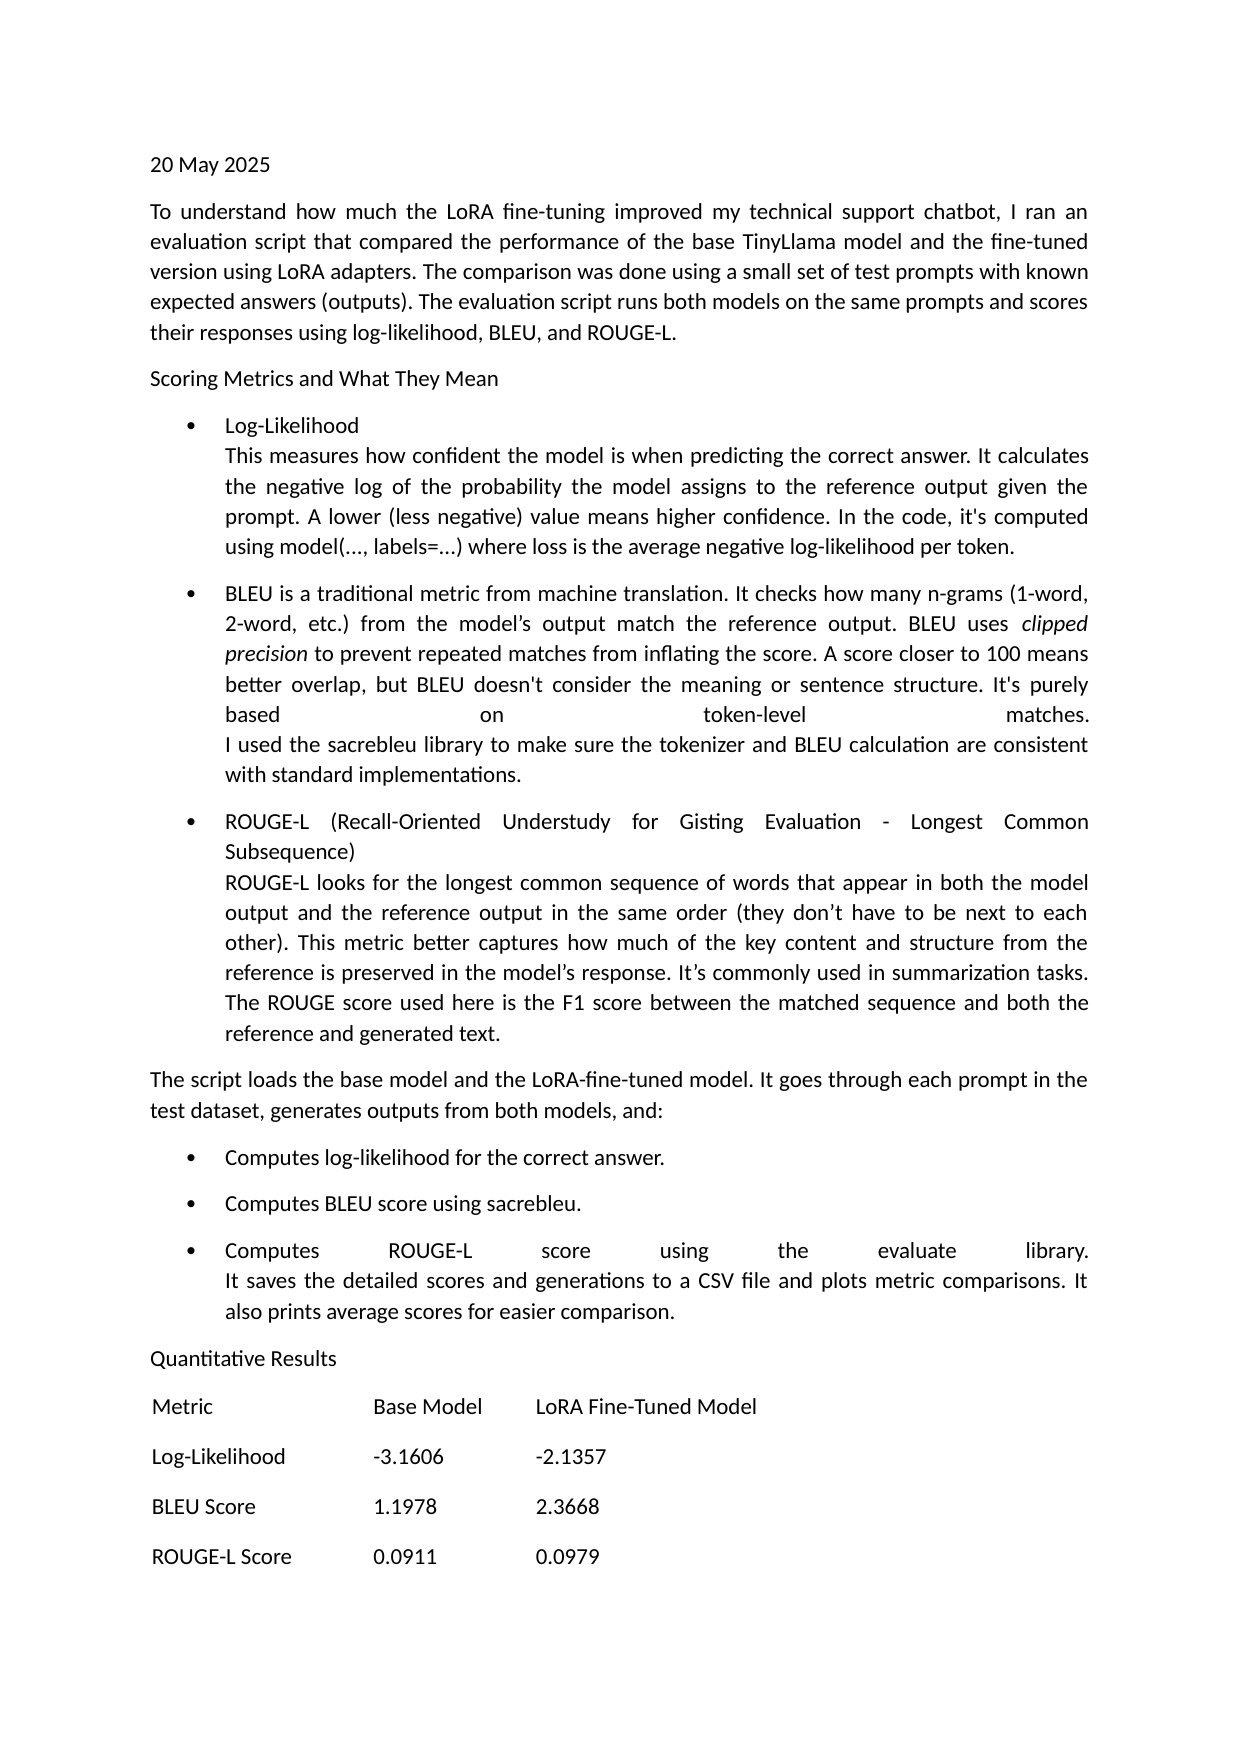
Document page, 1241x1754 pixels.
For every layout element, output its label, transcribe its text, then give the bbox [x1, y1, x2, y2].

table_header Metric [150, 1391, 371, 1441]
table_cell ROUGE-L Score [150, 1540, 371, 1590]
text To understand how much the LoRA fine-tuning improved my technical support chatbot, I ran an evaluation script that compared the performance of the base TinyLlama model and the fine-tuned version using LoRA adapters. The comparison was done using a small set of test prompts with known expected answers (outputs). The evaluation script runs both models on the same prompts and scores their responses using log-likelihood, BLEU, and ROUGE-L. [150, 197, 1090, 346]
list Computes BLEU score using sacrebleu. [187, 1189, 1090, 1218]
table_cell -3.1606 [371, 1441, 534, 1490]
text The script loads the base model and the LoRA-fine-tuned model. It goes through each prompt in the test dataset, generates outputs from both models, and: [150, 1066, 1090, 1124]
table_cell BLEU Score [150, 1490, 371, 1540]
table_cell 2.3668 [534, 1490, 785, 1540]
list Computes ROUGE-L score using the evaluate library. It saves the detailed scores and generations to a CSV file and plots metric comparisons. It also prints average scores for easier comparison. [187, 1236, 1090, 1325]
table_header LoRA Fine-Tuned Model [534, 1391, 785, 1441]
list Computes log-likelihood for the correct answer. [187, 1143, 1090, 1171]
table_cell 1.1978 [371, 1490, 534, 1540]
table_header Base Model [371, 1391, 534, 1441]
text 20 May 2025 [150, 150, 1090, 178]
table_cell 0.0911 [371, 1540, 534, 1590]
table_cell 0.0979 [534, 1540, 785, 1590]
table_cell -2.1357 [534, 1441, 785, 1490]
text Scoring Metrics and What They Mean [150, 364, 1090, 393]
list BLEU is a traditional metric from machine translation. It checks how many n-grams (1-word, 2-word, etc.) from the model’s output match the reference output. BLEU uses clipped precision to prevent repeated matches from inflating the score. A score closer to 100 means better overlap, but BLEU doesn't consider the meaning or sentence structure. It's purely based on token-level matches. I used the sacrebleu library to make sure the tokenizer and BLEU calculation are consistent with standard implementations. [187, 579, 1090, 788]
list ROUGE-L (Recall-Oriented Understudy for Gisting Evaluation - Longest Common Subsequence) ROUGE-L looks for the longest common sequence of words that appear in both the model output and the reference output in the same order (they don’t have to be next to each other). This metric better captures how much of the key content and structure from the reference is preserved in the model’s response. It’s commonly used in summarization tasks. The ROUGE score used here is the F1 score between the matched sequence and both the reference and generated text. [187, 807, 1090, 1047]
table_cell Log-Likelihood [150, 1441, 371, 1490]
text Quantitative Results [150, 1344, 1090, 1372]
list Log-Likelihood This measures how confident the model is when predicting the correct answer. It calculates the negative log of the probability the model assigns to the reference output given the prompt. A lower (less negative) value means higher confidence. In the code, it's computed using model(..., labels=...) where loss is the average negative log-likelihood per token. [187, 411, 1090, 560]
